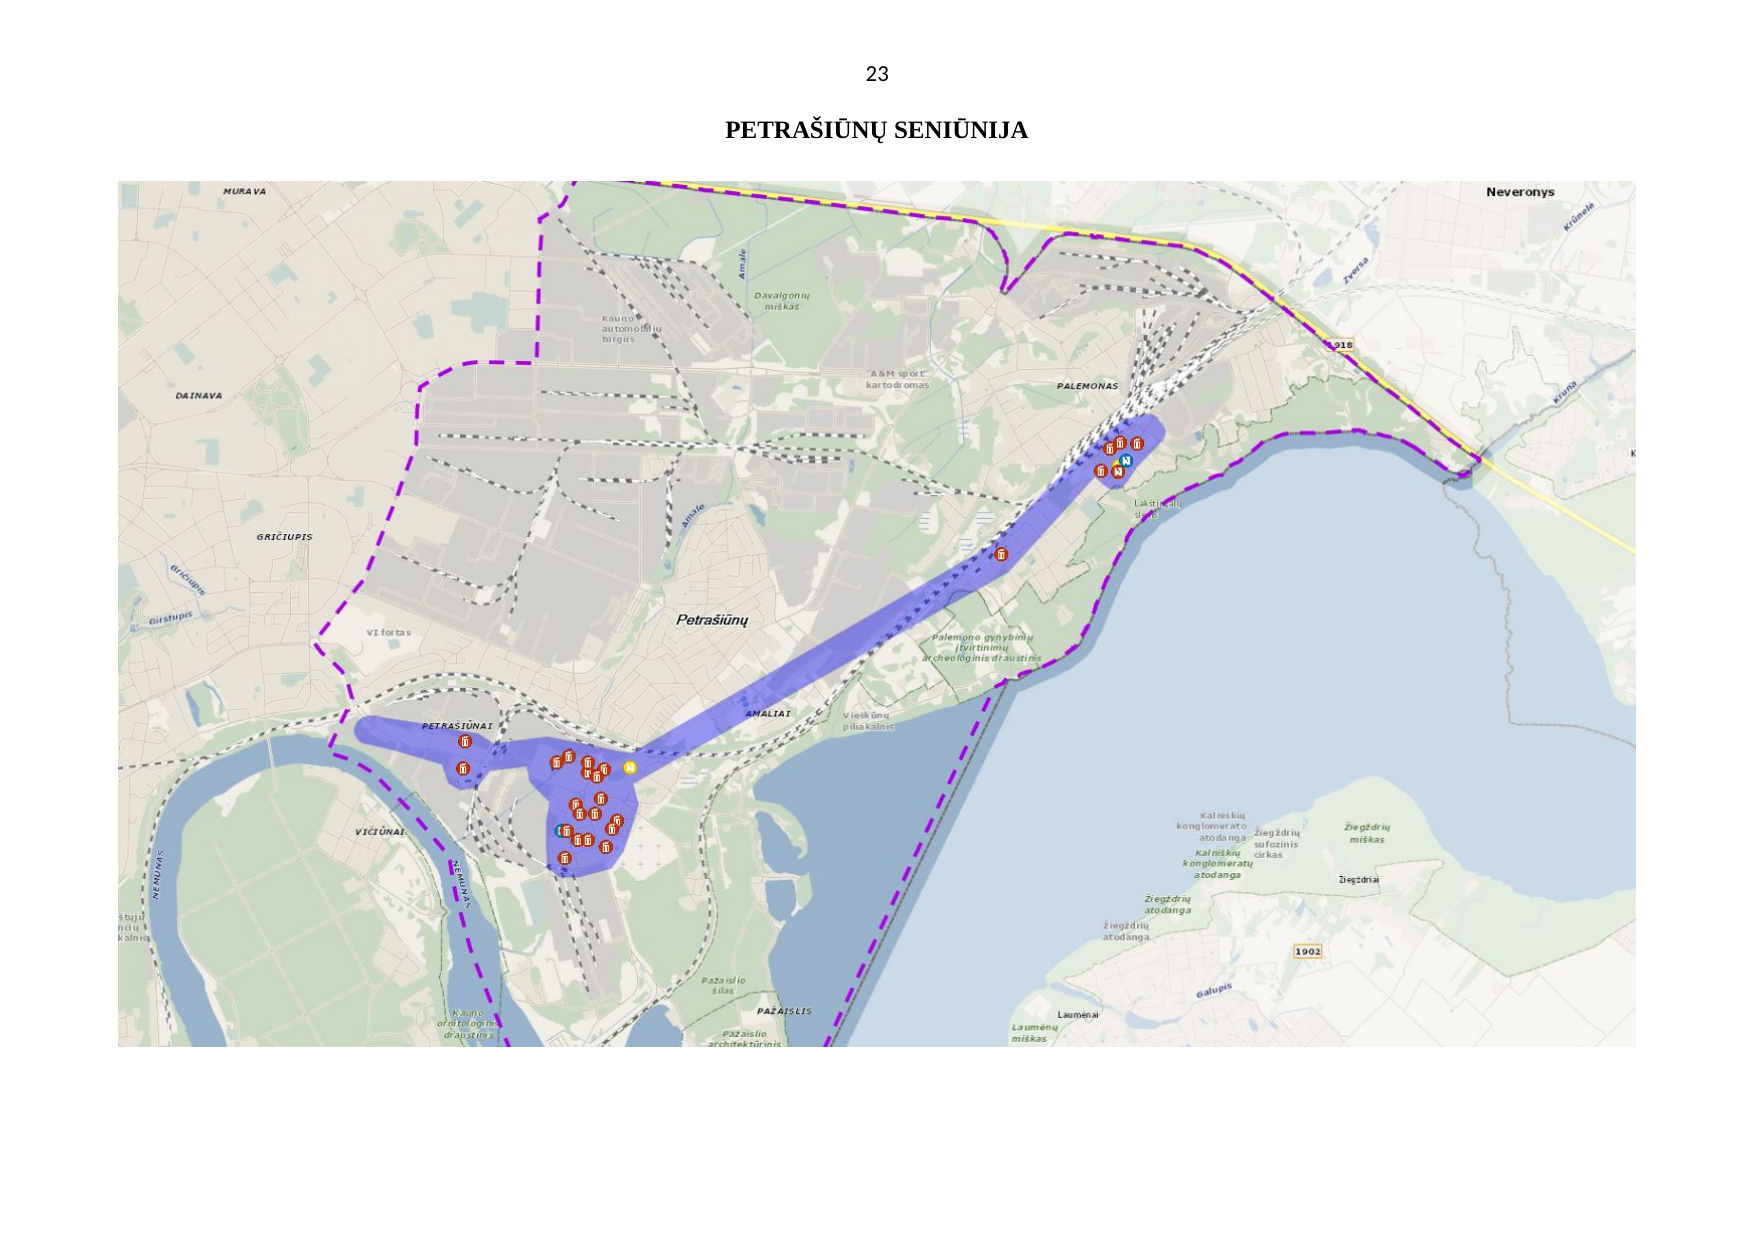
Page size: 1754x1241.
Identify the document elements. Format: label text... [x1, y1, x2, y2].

text PETRAŠIŪNŲ SENIŪNIJA [118, 115, 1636, 144]
picture [118, 181, 1636, 1047]
